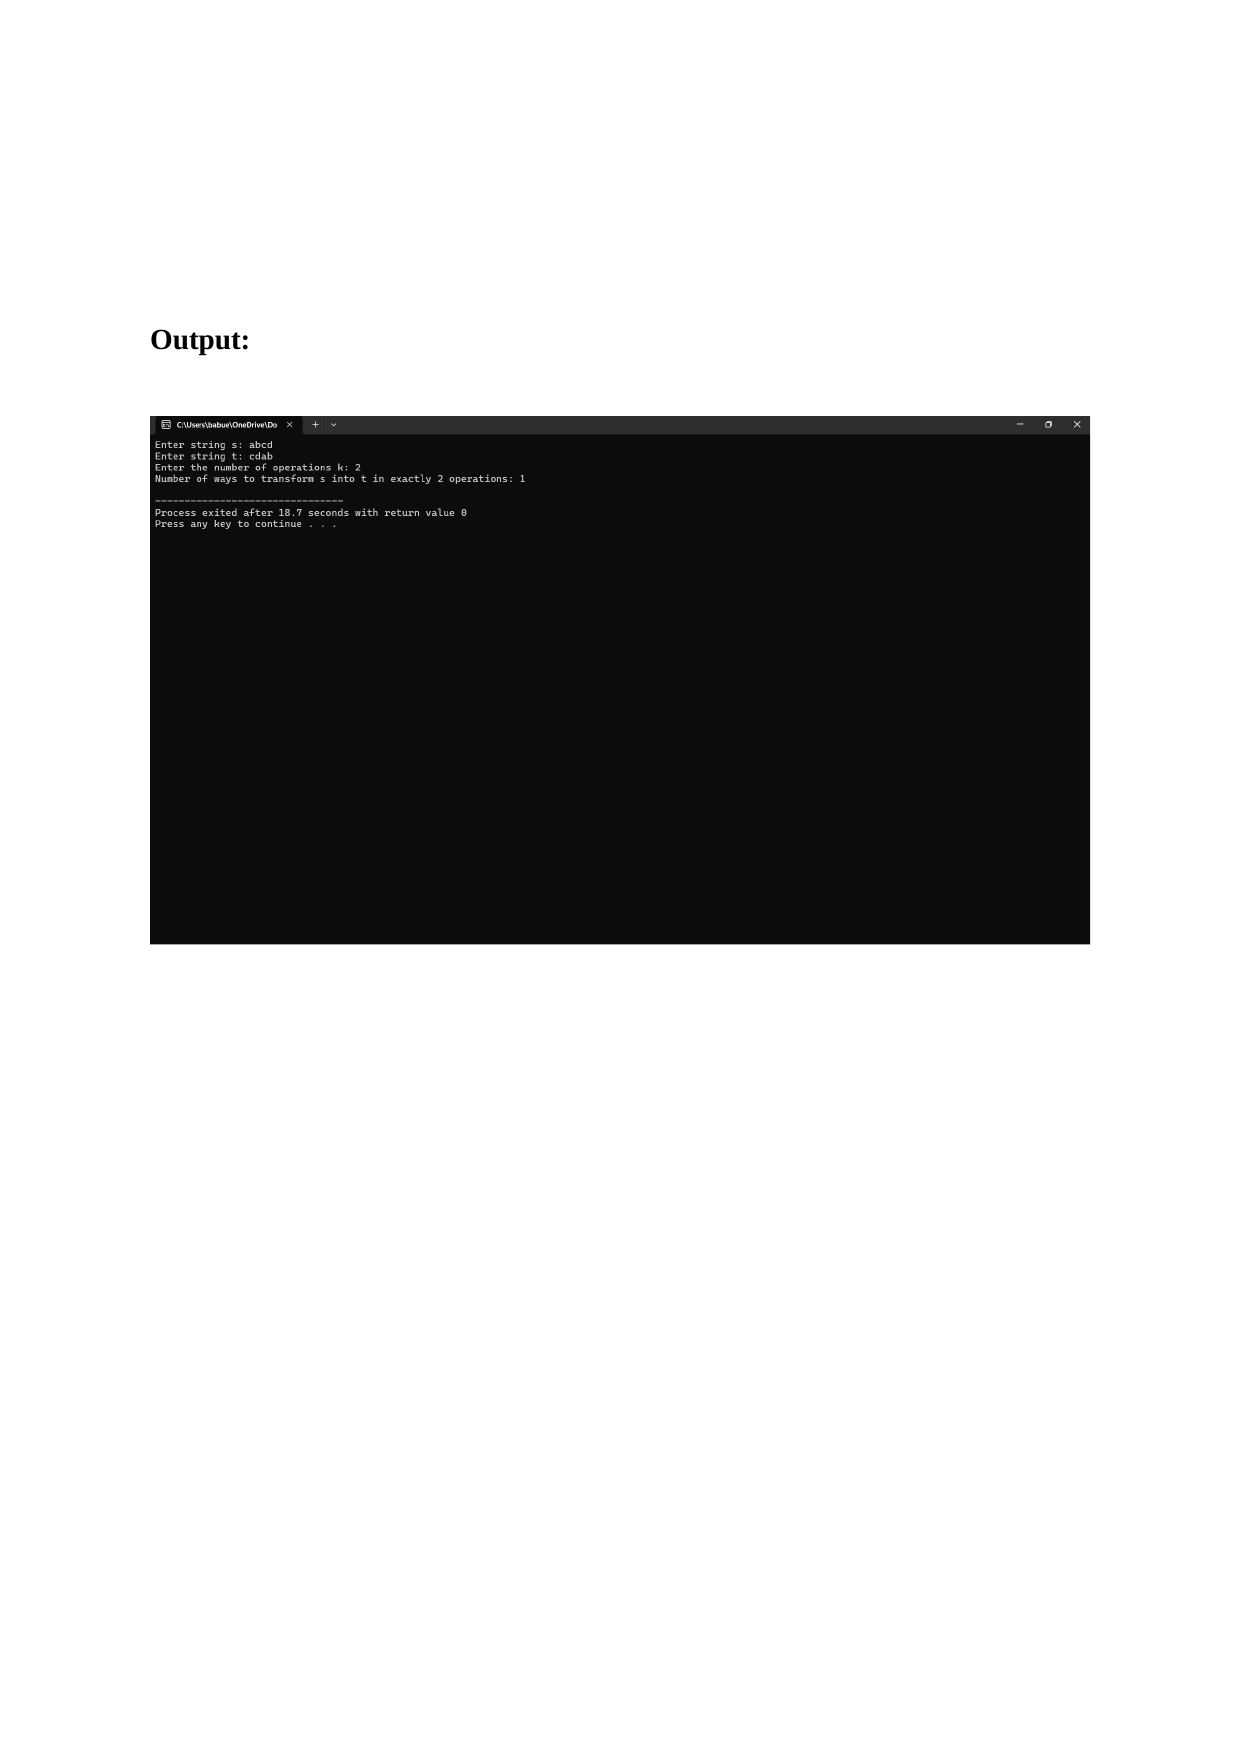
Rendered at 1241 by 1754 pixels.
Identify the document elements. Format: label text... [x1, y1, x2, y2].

picture [150, 416, 1091, 945]
text Output: [150, 322, 1090, 356]
